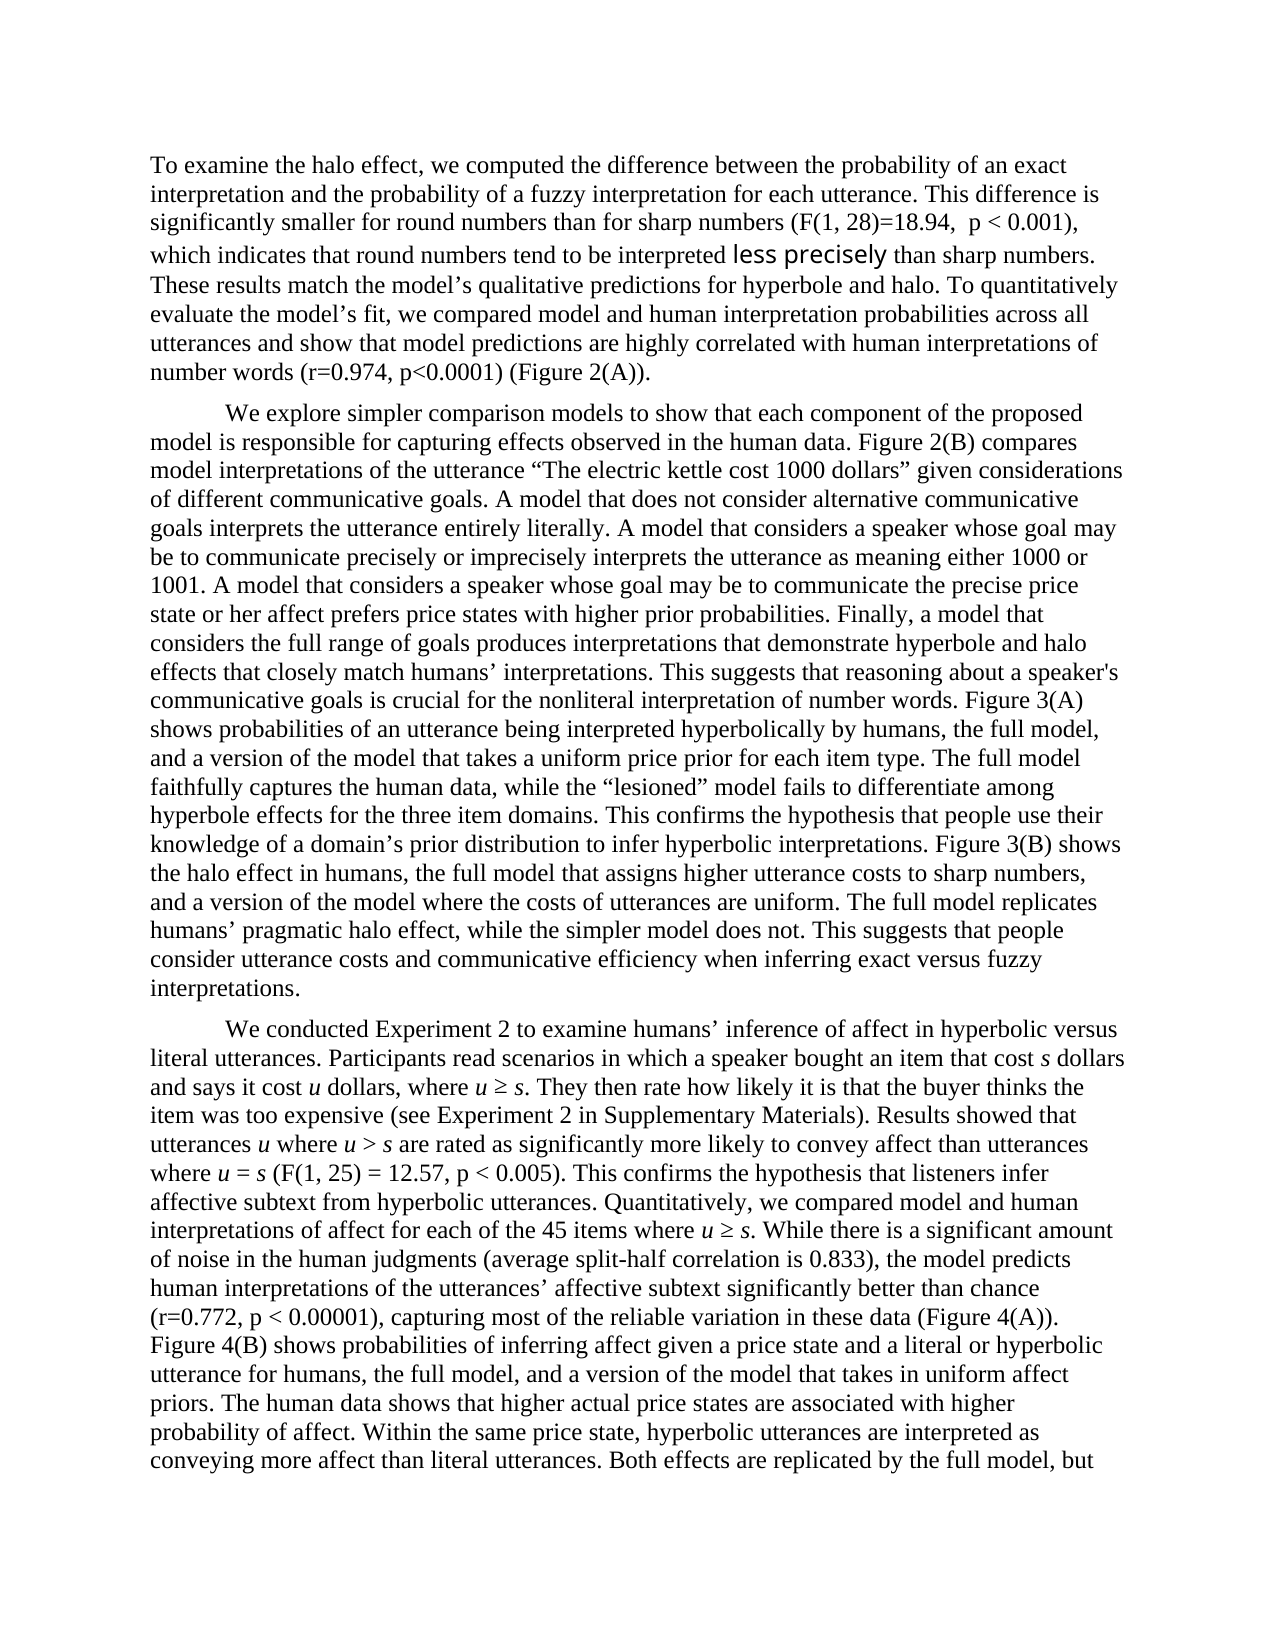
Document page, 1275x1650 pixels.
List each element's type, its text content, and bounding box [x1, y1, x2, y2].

text We explore simpler comparison models to show that each component of the proposed model is responsible for capturing effects observed in the human data. Figure 2(B) compares model interpretations of the utterance “The electric kettle cost 1000 dollars” given considerations of different communicative goals. A model that does not consider alternative communicative goals interprets the utterance entirely literally. A model that considers a speaker whose goal may be to communicate precisely or imprecisely interprets the utterance as meaning either 1000 or 1001. A model that considers a speaker whose goal may be to communicate the precise price state or her affect prefers price states with higher prior probabilities. Finally, a model that considers the full range of goals produces interpretations that demonstrate hyperbole and halo effects that closely match humans’ interpretations. This suggests that reasoning about a speaker's communicative goals is crucial for the nonliteral interpretation of number words. Figure 3(A) shows probabilities of an utterance being interpreted hyperbolically by humans, the full model, and a version of the model that takes a uniform price prior for each item type. The full model faithfully captures the human data, while the “lesioned” model fails to differentiate among hyperbole effects for the three item domains. This confirms the hypothesis that people use their knowledge of a domain’s prior distribution to infer hyperbolic interpretations. Figure 3(B) shows the halo effect in humans, the full model that assigns higher utterance costs to sharp numbers, and a version of the model where the costs of utterances are uniform. The full model replicates humans’ pragmatic halo effect, while the simpler model does not. This suggests that people consider utterance costs and communicative efficiency when inferring exact versus fuzzy interpretations. [150, 398, 1125, 1002]
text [150, 150, 1125, 385]
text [150, 1014, 1125, 1474]
